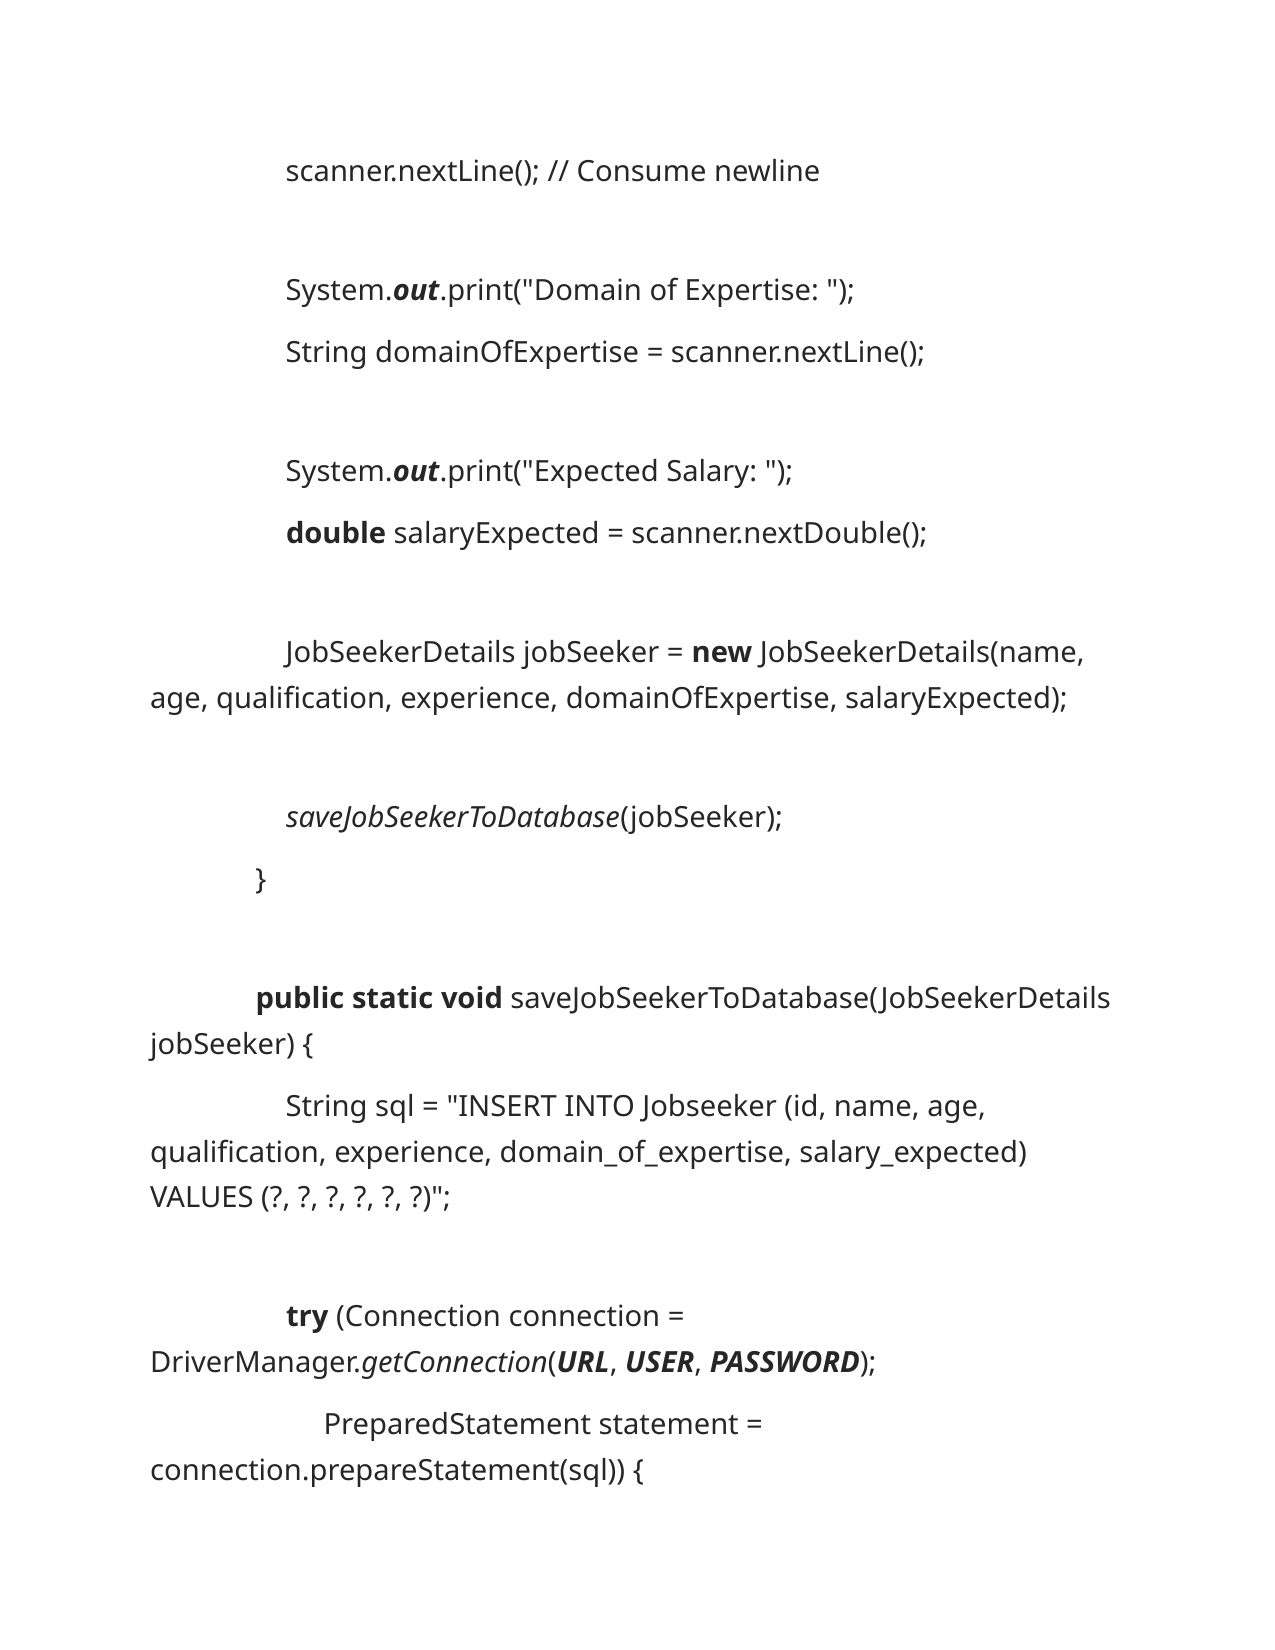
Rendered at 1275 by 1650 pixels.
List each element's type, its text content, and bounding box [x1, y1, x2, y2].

text scanner.nextLine(); // Consume newline [150, 150, 1125, 190]
text } [150, 858, 1125, 898]
text public static void saveJobSeekerToDatabase(JobSeekerDetails jobSeeker) { [150, 977, 1125, 1063]
text saveJobSeekerToDatabase(jobSeeker); [150, 796, 1125, 836]
text double salaryExpected = scanner.nextDouble(); [150, 512, 1125, 552]
text String domainOfExpertise = scanner.nextLine(); [150, 331, 1125, 371]
text try (Connection connection = DriverManager.getConnection(URL, USER, PASSWORD); [150, 1295, 1125, 1381]
text System.out.print("Domain of Expertise: "); [150, 269, 1125, 309]
text System.out.print("Expected Salary: "); [150, 450, 1125, 490]
text PreparedStatement statement = connection.prepareStatement(sql)) { [150, 1403, 1125, 1489]
text String sql = "INSERT INTO Jobseeker (id, name, age, qualification, experience, domain_of_expertise, salary_expected) VALUES (?, ?, ?, ?, ?, ?)"; [150, 1085, 1125, 1216]
text JobSeekerDetails jobSeeker = new JobSeekerDetails(name, age, qualification, experience, domainOfExpertise, salaryExpected); [150, 631, 1125, 717]
